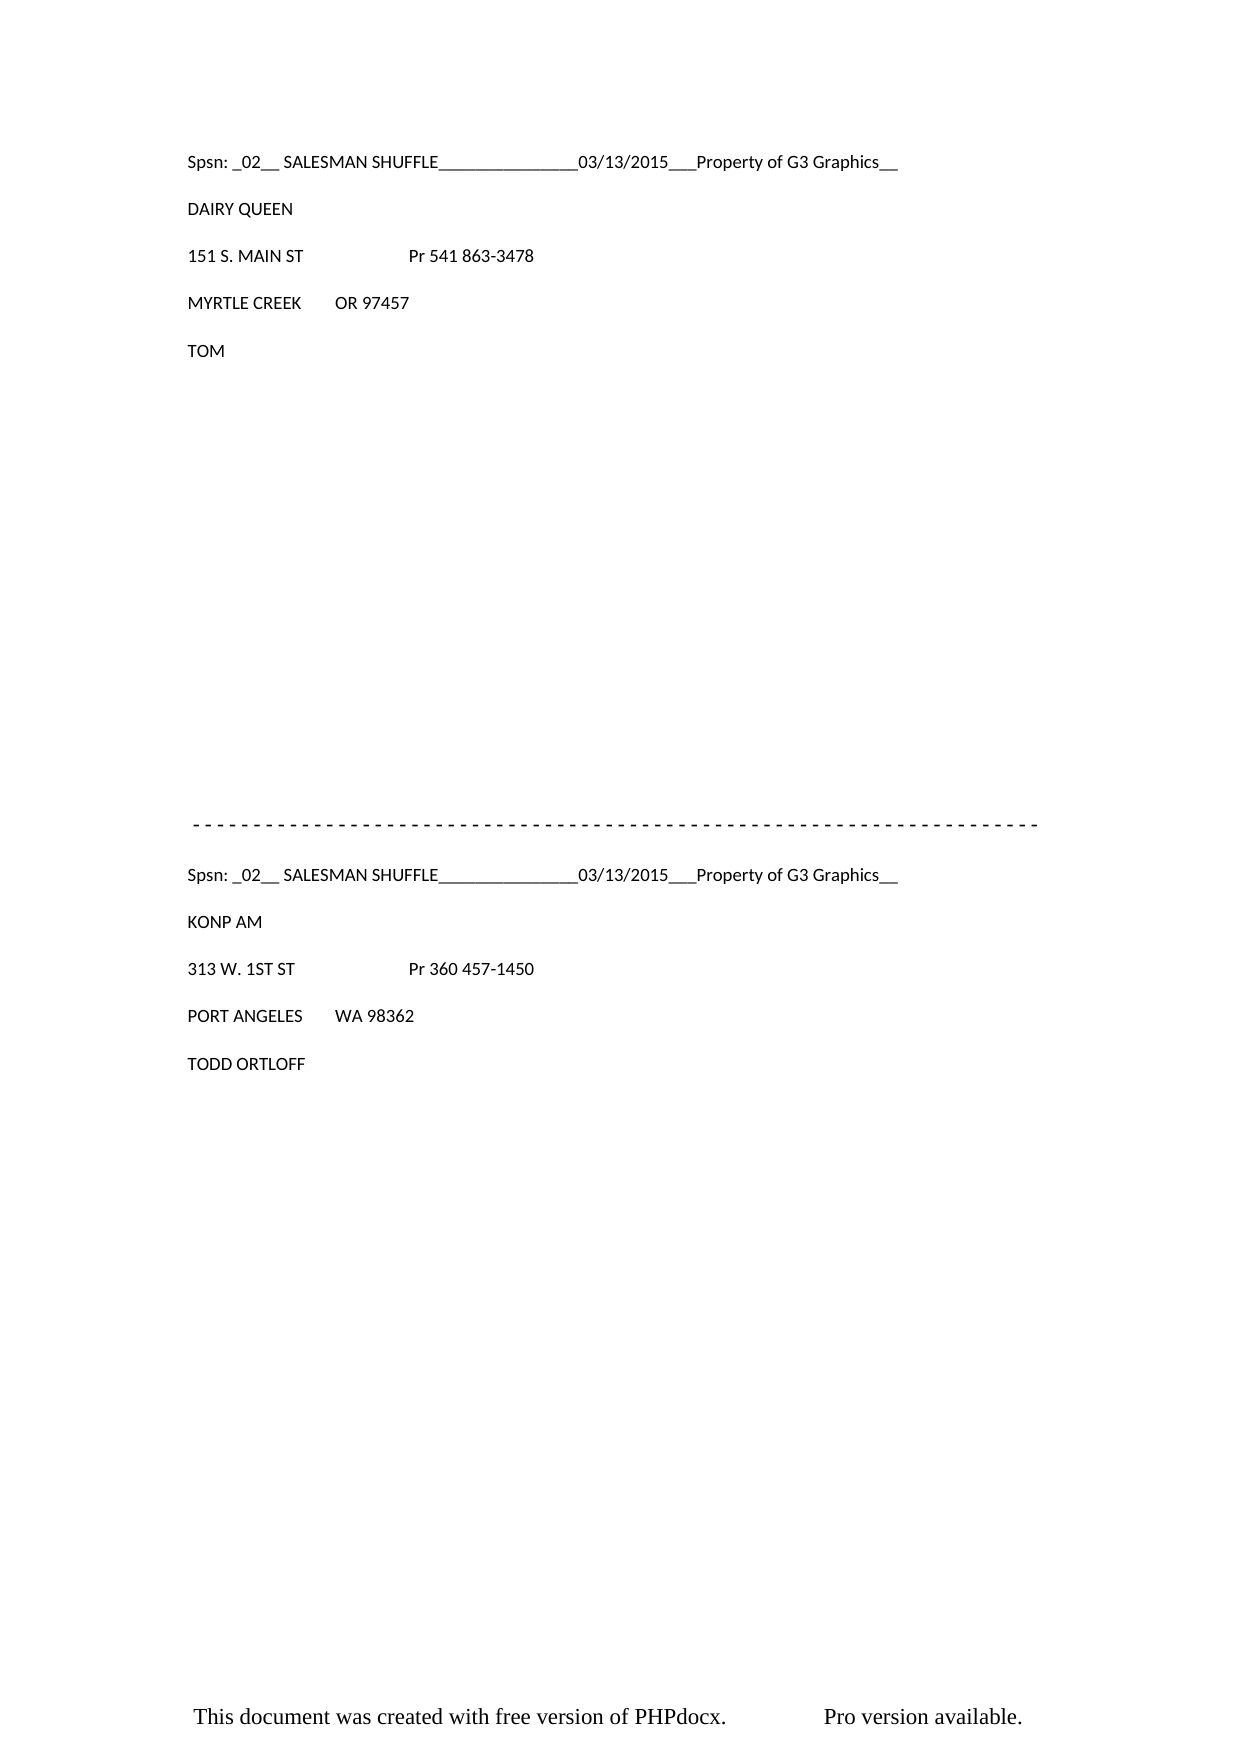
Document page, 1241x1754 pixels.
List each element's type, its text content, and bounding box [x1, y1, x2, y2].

text Spsn: _02__ SALESMAN SHUFFLE_______________03/13/2015___Property of G3 Graphics__ [187, 150, 1053, 173]
text PORT ANGELES WA 98362 [187, 1005, 1053, 1028]
text 151 S. MAIN ST Pr 541 863-3478 [187, 244, 1053, 267]
text KONP AM [187, 910, 1053, 933]
text MYRTLE CREEK OR 97457 [187, 292, 1053, 314]
text TOM [187, 339, 1053, 362]
text 313 W. 1ST ST Pr 360 457-1450 [187, 957, 1053, 980]
text - - - - - - - - - - - - - - - - - - - - - - - - - - - - - - - - - - - - - - - - - - - - - - - - - - - - - - - - - - - - - - - - - - - - - - [187, 810, 1053, 838]
text DAIRY QUEEN [187, 197, 1053, 220]
text Spsn: _02__ SALESMAN SHUFFLE_______________03/13/2015___Property of G3 Graphics__ [187, 863, 1053, 886]
text TODD ORTLOFF [187, 1052, 1053, 1075]
